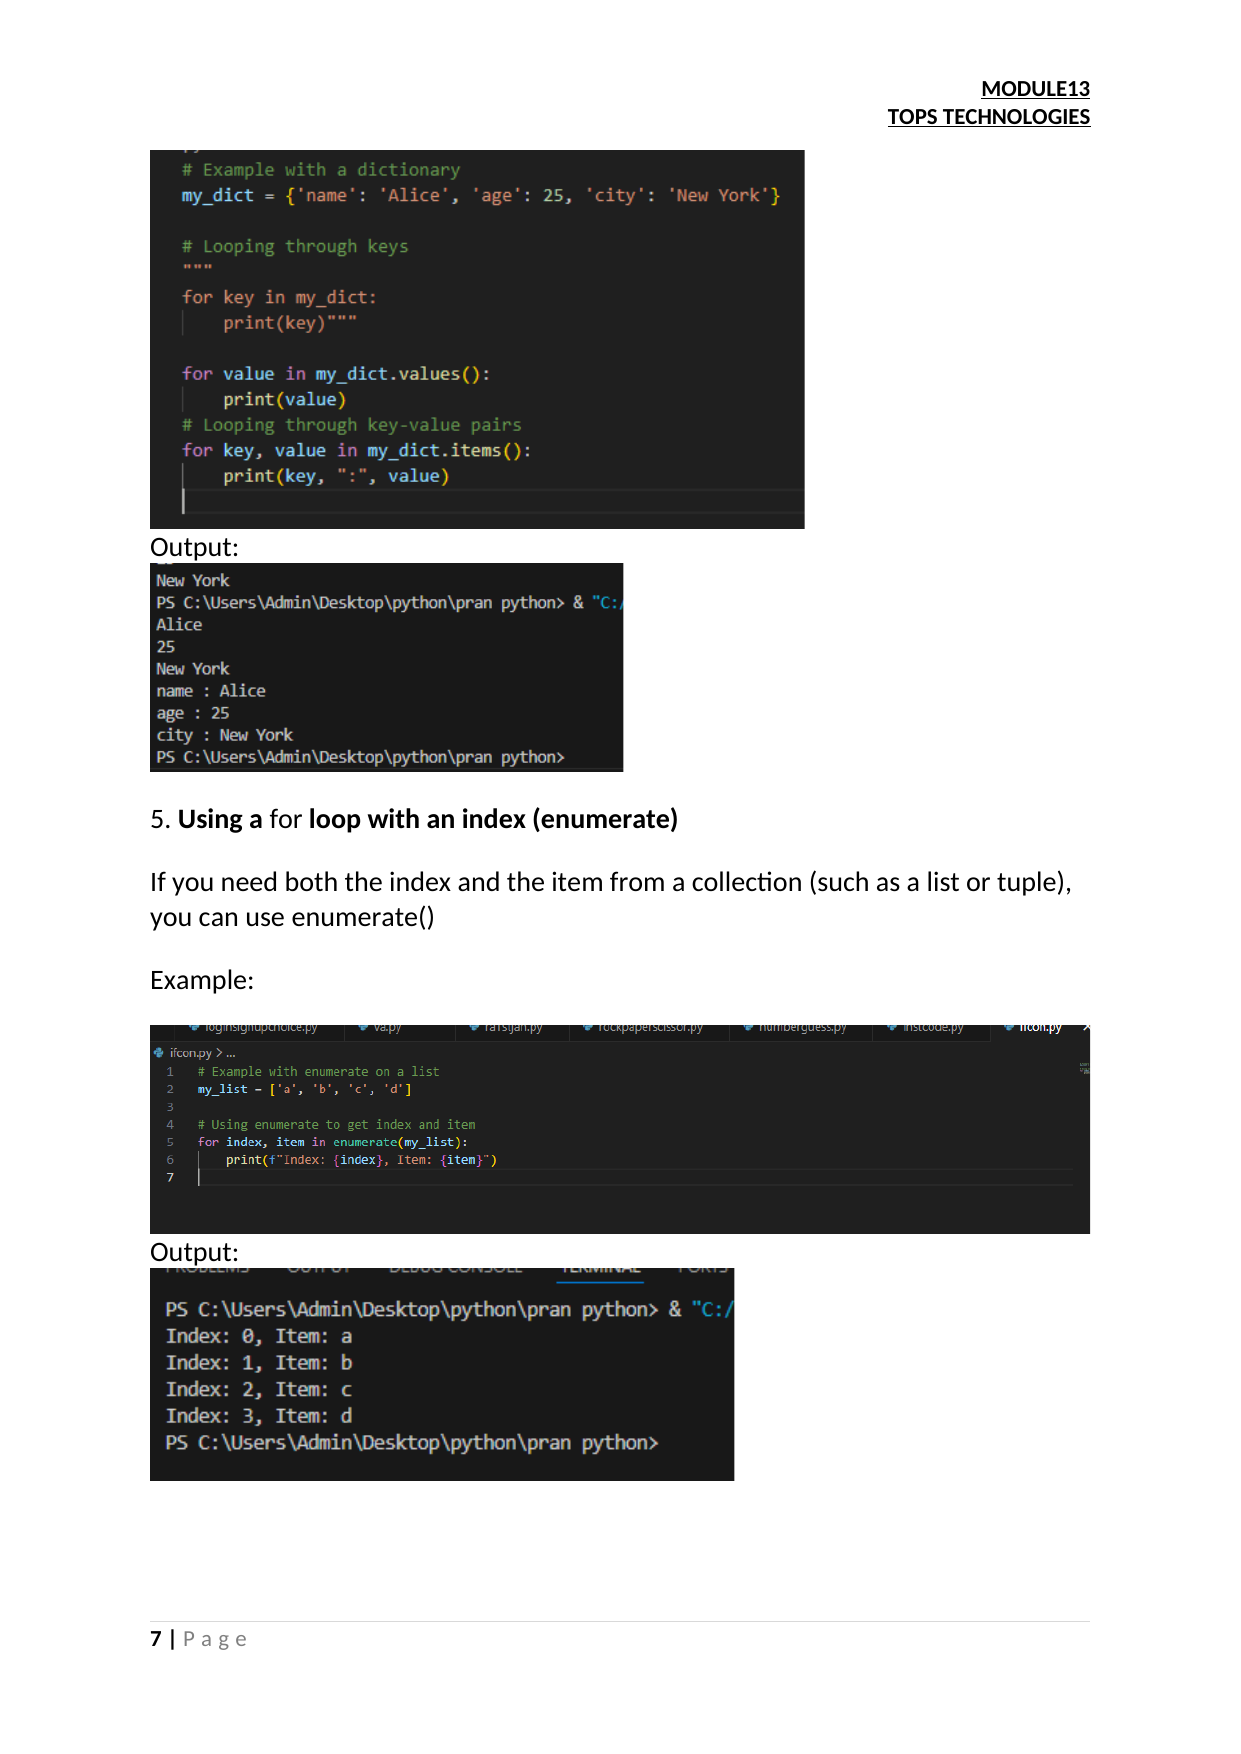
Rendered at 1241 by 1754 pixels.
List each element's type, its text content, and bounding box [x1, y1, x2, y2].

text Output: [150, 1234, 1090, 1268]
text If you need both the index and the item from a collection (such as a list or tuple), you can use enumerate() [150, 864, 1090, 933]
picture [150, 1268, 735, 1481]
text Output: [150, 529, 1090, 563]
text Example: [150, 962, 1090, 997]
picture [150, 563, 624, 772]
picture [150, 1025, 1091, 1234]
picture [150, 150, 805, 529]
subtitle 5. Using a for loop with an index (enumerate) [150, 801, 1090, 835]
